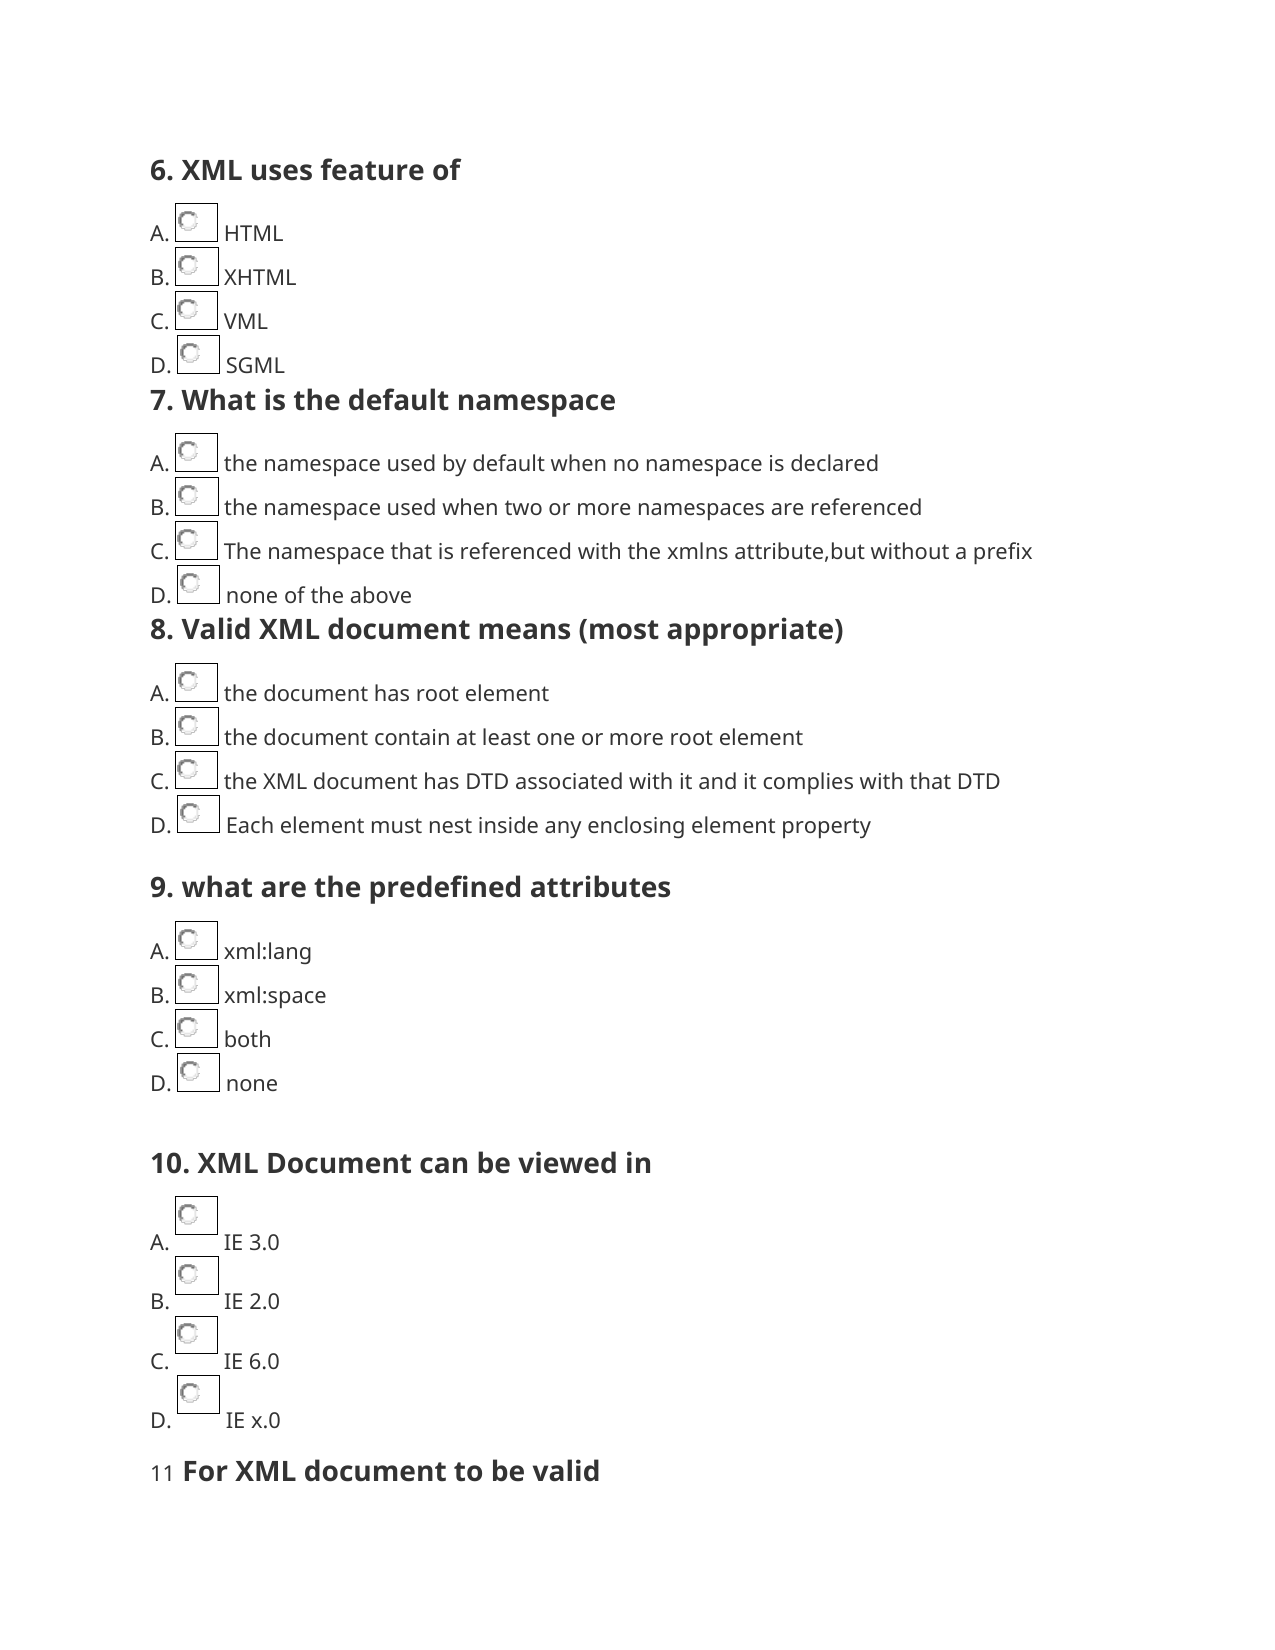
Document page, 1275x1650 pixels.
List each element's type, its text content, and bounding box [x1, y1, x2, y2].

text 11 For XML document to be valid [150, 1451, 1125, 1489]
text A. HTML B. XHTML C. VML D. SGML [150, 204, 1125, 380]
text 6. XML uses feature of [150, 150, 1125, 188]
text 9. what are the predefined attributes [150, 868, 1125, 906]
text A. IE 3.0 B. IE 2.0 C. IE 6.0 D. IE x.0 [150, 1197, 1125, 1435]
text 7. What is the default namespace [150, 380, 1125, 418]
text 8. Valid XML document means (most appropriate) [150, 609, 1125, 648]
text A. xml:lang B. xml:space C. both D. none Show Answer ? [150, 922, 1125, 1098]
text A. the document has root element B. the document contain at least one or more root element C. the XML document has DTD associated with it and it complies with that DTD D. Each element must nest inside any enclosing element property Show Answer ? [150, 663, 1125, 868]
text A. the namespace used by default when no namespace is declared B. the namespace used when two or more namespaces are referenced C. The namespace that is referenced with the xmlns attribute,but without a prefix D. none of the above [150, 434, 1125, 609]
text 10. XML Document can be viewed in [150, 1143, 1125, 1181]
